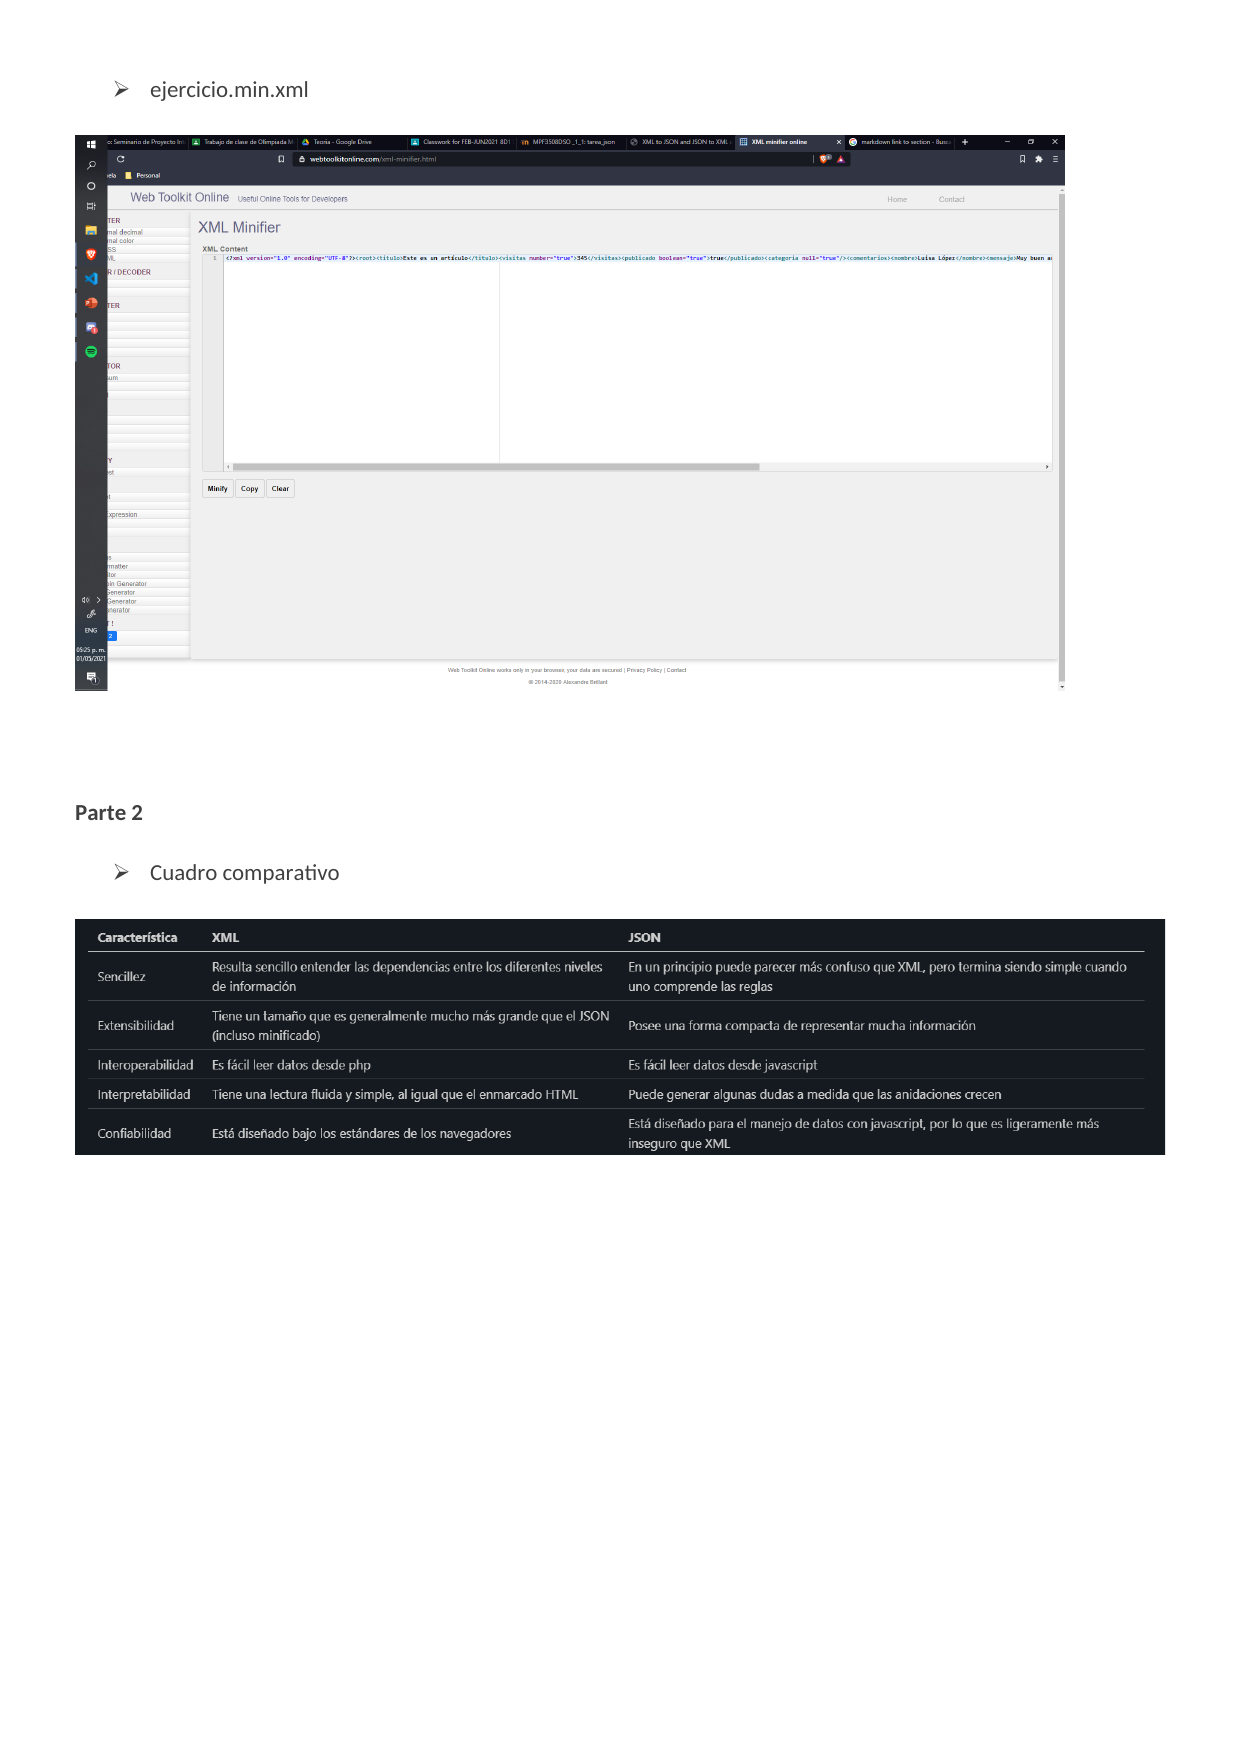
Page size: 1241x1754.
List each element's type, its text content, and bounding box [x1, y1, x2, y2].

list ejercicio.min.xml [112, 75, 1165, 103]
list Cuadro comparativo [112, 858, 1165, 887]
text Parte 2 [75, 798, 1165, 826]
picture [75, 135, 1065, 691]
picture [75, 919, 1166, 1155]
